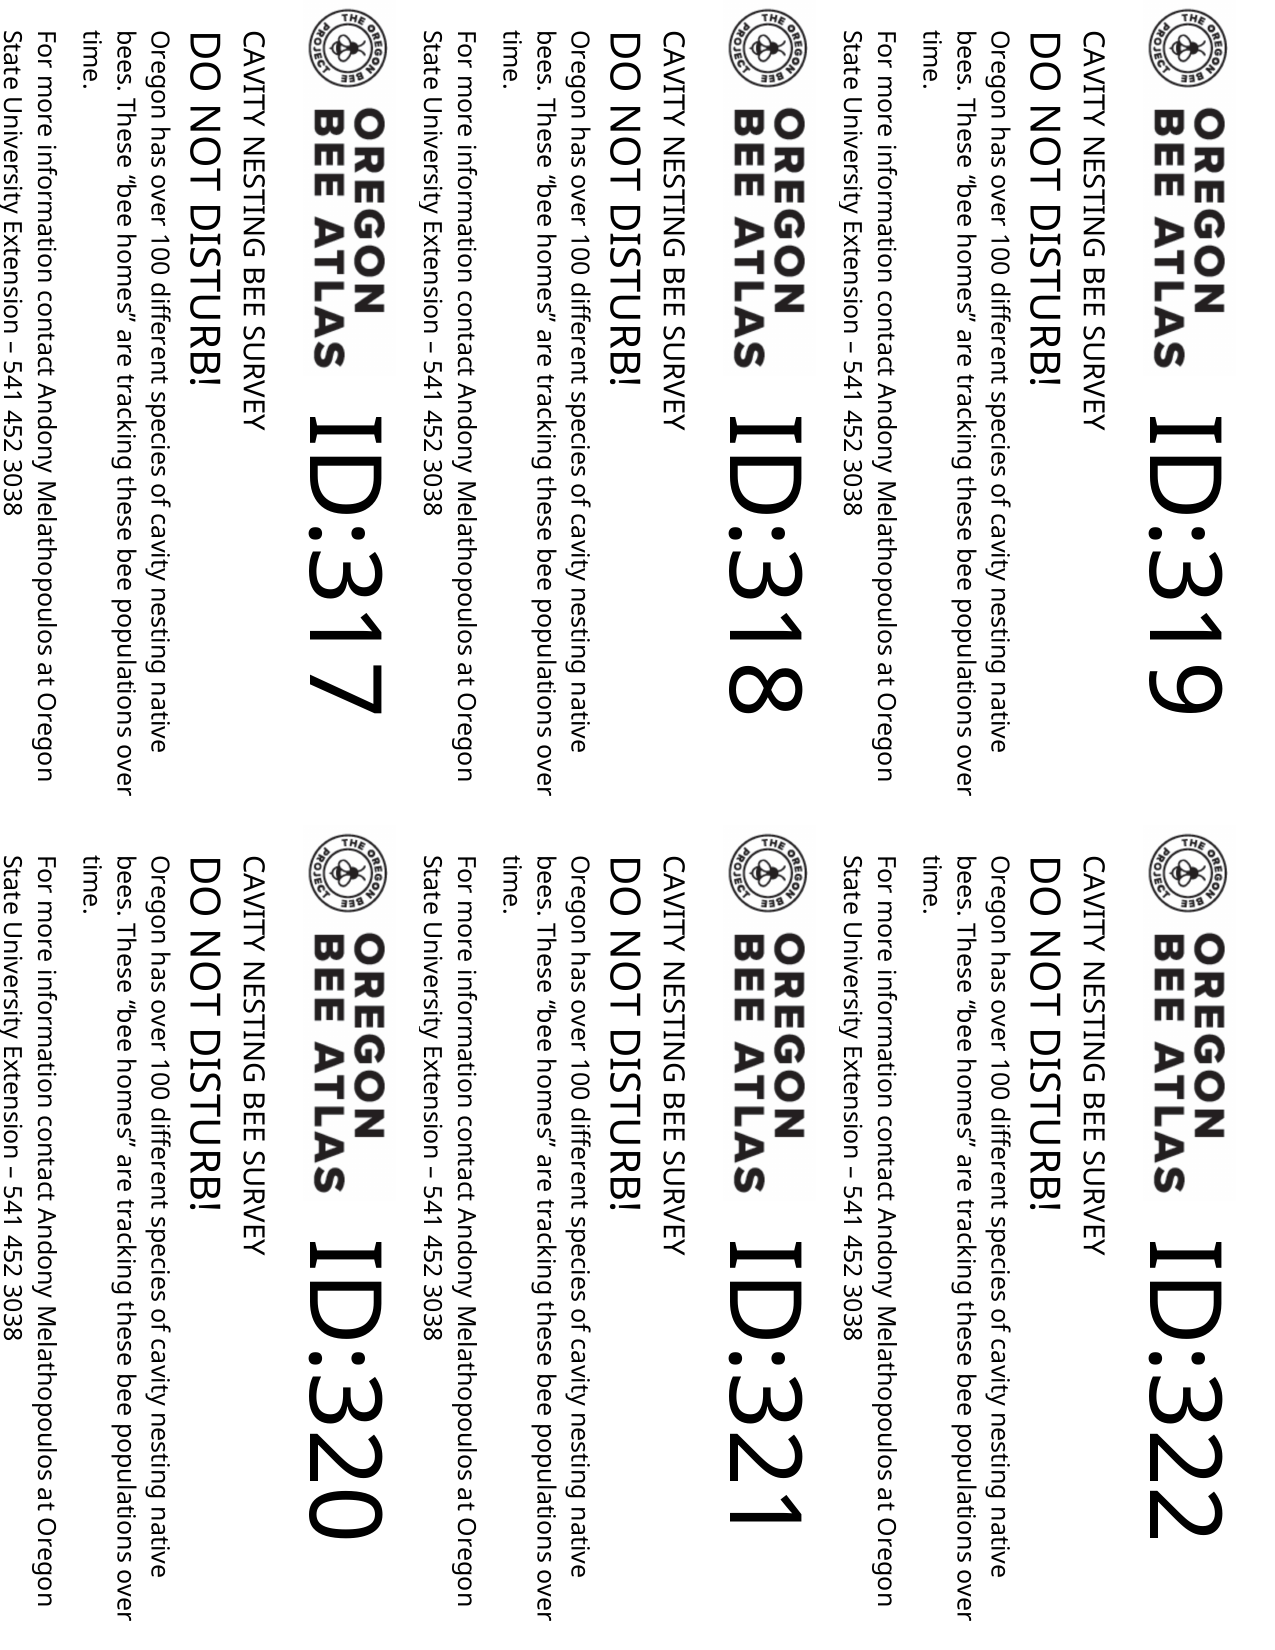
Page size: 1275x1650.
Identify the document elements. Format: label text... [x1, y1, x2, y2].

table_header ID:317 CAVITY NESTING BEE SURVEY DO NOT DISTURB! Oregon has over 100 different species of cavity nesting native bees. These “bee homes” are tracking these bee populations over time. For more information contact Andony Melathopoulos at Oregon State University Extension – 541 452 3038 oregonbeeproject.org [0, 0, 418, 825]
table_header ID:318 CAVITY NESTING BEE SURVEY DO NOT DISTURB! Oregon has over 100 different species of cavity nesting native bees. These “bee homes” are tracking these bee populations over time. For more information contact Andony Melathopoulos at Oregon State University Extension – 541 452 3038 oregonbeeproject.org [419, 0, 838, 825]
table_cell ID:322 CAVITY NESTING BEE SURVEY DO NOT DISTURB! Oregon has over 100 different species of cavity nesting native bees. These “bee homes” are tracking these bee populations over time. For more information contact Andony Melathopoulos at Oregon State University Extension – 541 452 3038 oregonbeeproject.org [839, 825, 1258, 1650]
table_cell ID:321 CAVITY NESTING BEE SURVEY DO NOT DISTURB! Oregon has over 100 different species of cavity nesting native bees. These “bee homes” are tracking these bee populations over time. For more information contact Andony Melathopoulos at Oregon State University Extension – 541 452 3038 oregonbeeproject.org [419, 825, 838, 1650]
table_header ID:319 CAVITY NESTING BEE SURVEY DO NOT DISTURB! Oregon has over 100 different species of cavity nesting native bees. These “bee homes” are tracking these bee populations over time. For more information contact Andony Melathopoulos at Oregon State University Extension – 541 452 3038 oregonbeeproject.org [839, 0, 1258, 825]
table_cell ID:320 CAVITY NESTING BEE SURVEY DO NOT DISTURB! Oregon has over 100 different species of cavity nesting native bees. These “bee homes” are tracking these bee populations over time. For more information contact Andony Melathopoulos at Oregon State University Extension – 541 452 3038 oregonbeeproject.org [0, 825, 418, 1650]
